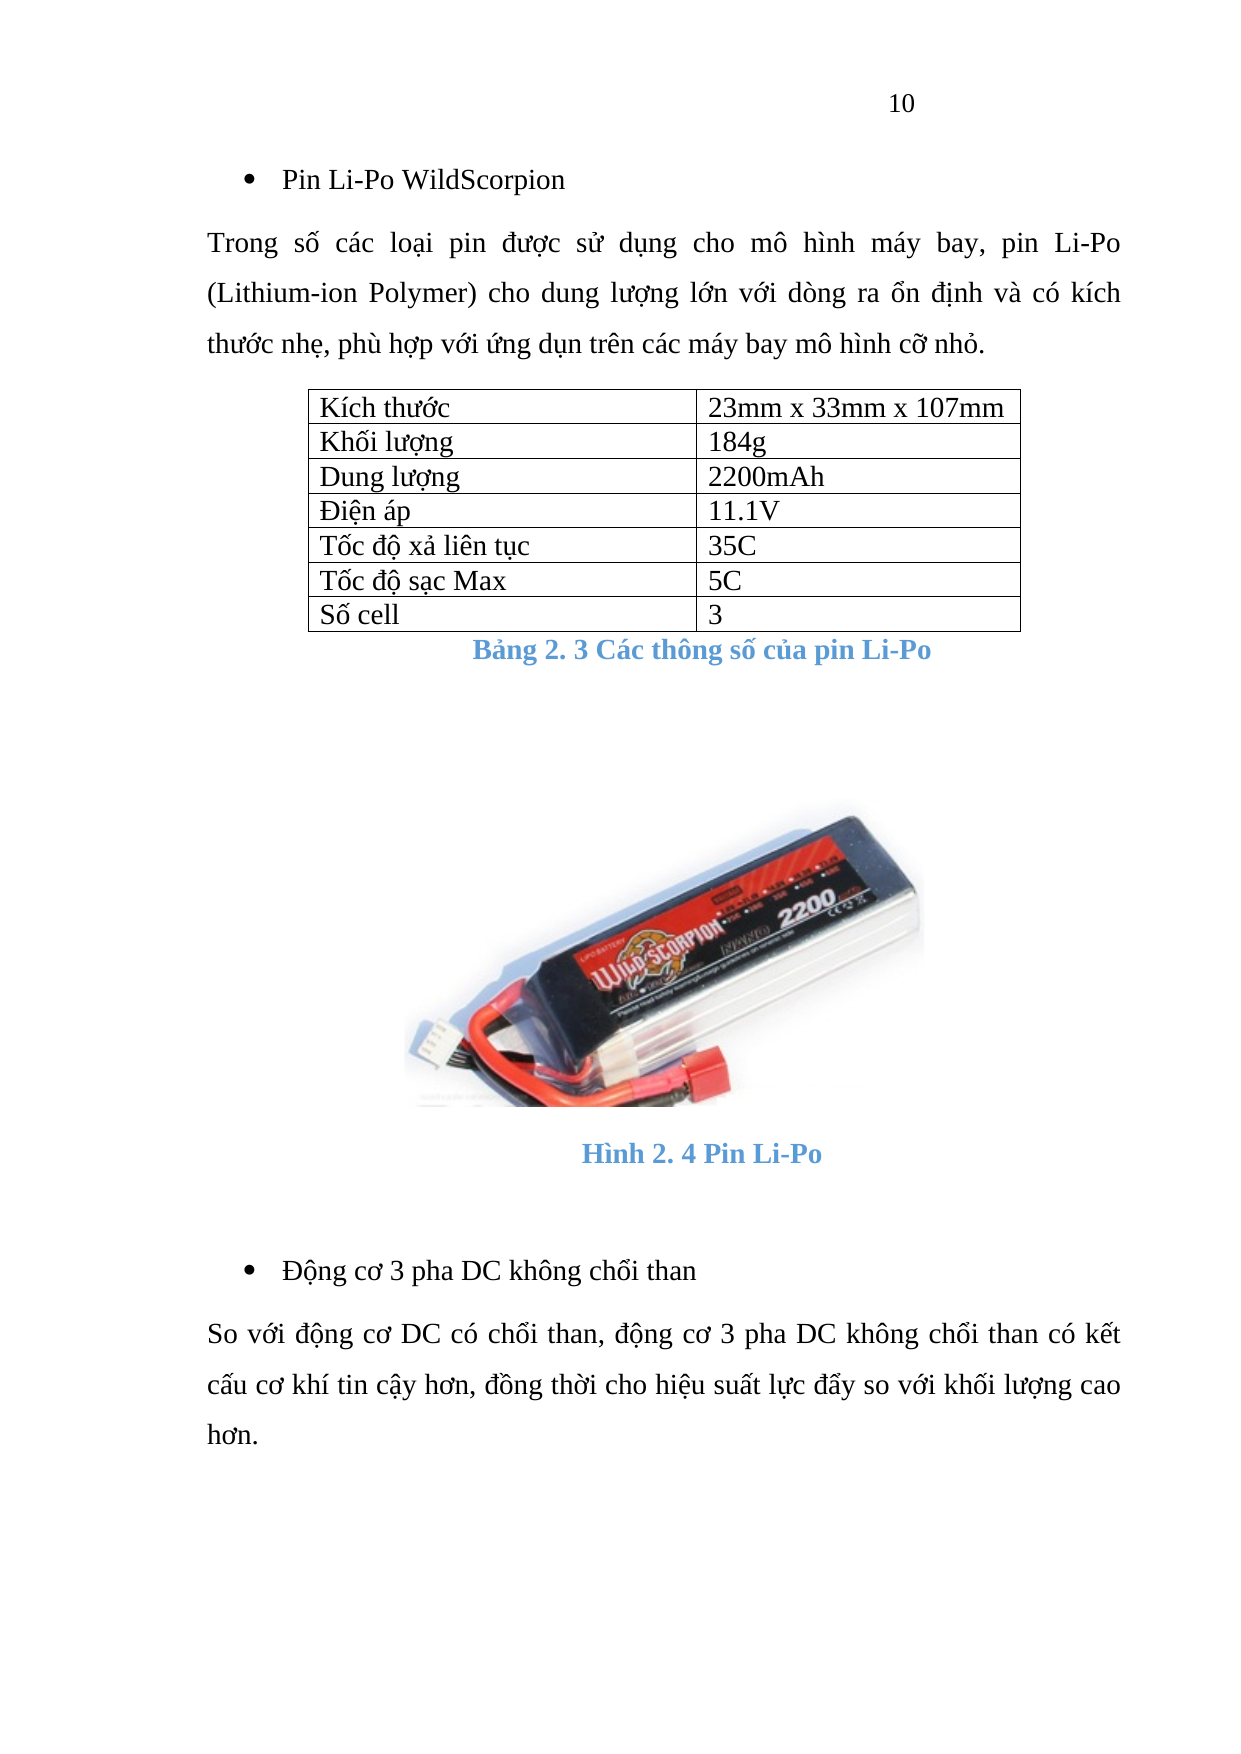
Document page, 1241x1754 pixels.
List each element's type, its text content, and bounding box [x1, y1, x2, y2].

picture [404, 799, 925, 1107]
table_cell Số cell [309, 597, 696, 631]
table_cell Tốc độ xả liên tục [309, 528, 696, 562]
list Động cơ 3 pha DC không chổi than [244, 1253, 1122, 1287]
text Hình 2. 4 Pin Li-Po [207, 1136, 1122, 1170]
text Bảng 2. 3 Các thông số của pin Li-Po [207, 632, 1122, 665]
table_cell 2200mAh [697, 459, 1020, 492]
table_cell 184g [697, 424, 1020, 458]
table_cell 35C [697, 528, 1020, 562]
table_cell Điện áp [309, 494, 696, 527]
table_cell Tốc độ sạc Max [309, 563, 696, 596]
list Pin Li-Po WildScorpion [244, 162, 1122, 196]
table_cell 11.1V [697, 494, 1020, 527]
table_cell Khối lượng [309, 424, 696, 458]
text Trong số các loại pin được sử dụng cho mô hình máy bay, pin Li-Po (Lithium-ion Polymer) cho dung lượng lớn với dòng ra ổn định và có kích thước nhẹ, phù hợp với ứng dụn trên các máy bay mô hình cỡ nhỏ. [207, 225, 1122, 359]
table_cell 3 [697, 597, 1020, 631]
table_header 23mm x 33mm x 107mm [697, 390, 1020, 423]
table_header Kích thước [309, 390, 696, 423]
table_cell 5C [697, 563, 1020, 596]
text So với động cơ DC có chổi than, động cơ 3 pha DC không chổi than có kết cấu cơ khí tin cậy hơn, đồng thời cho hiệu suất lực đẩy so với khối lượng cao hơn. [207, 1316, 1122, 1451]
table_cell Dung lượng [309, 459, 696, 492]
